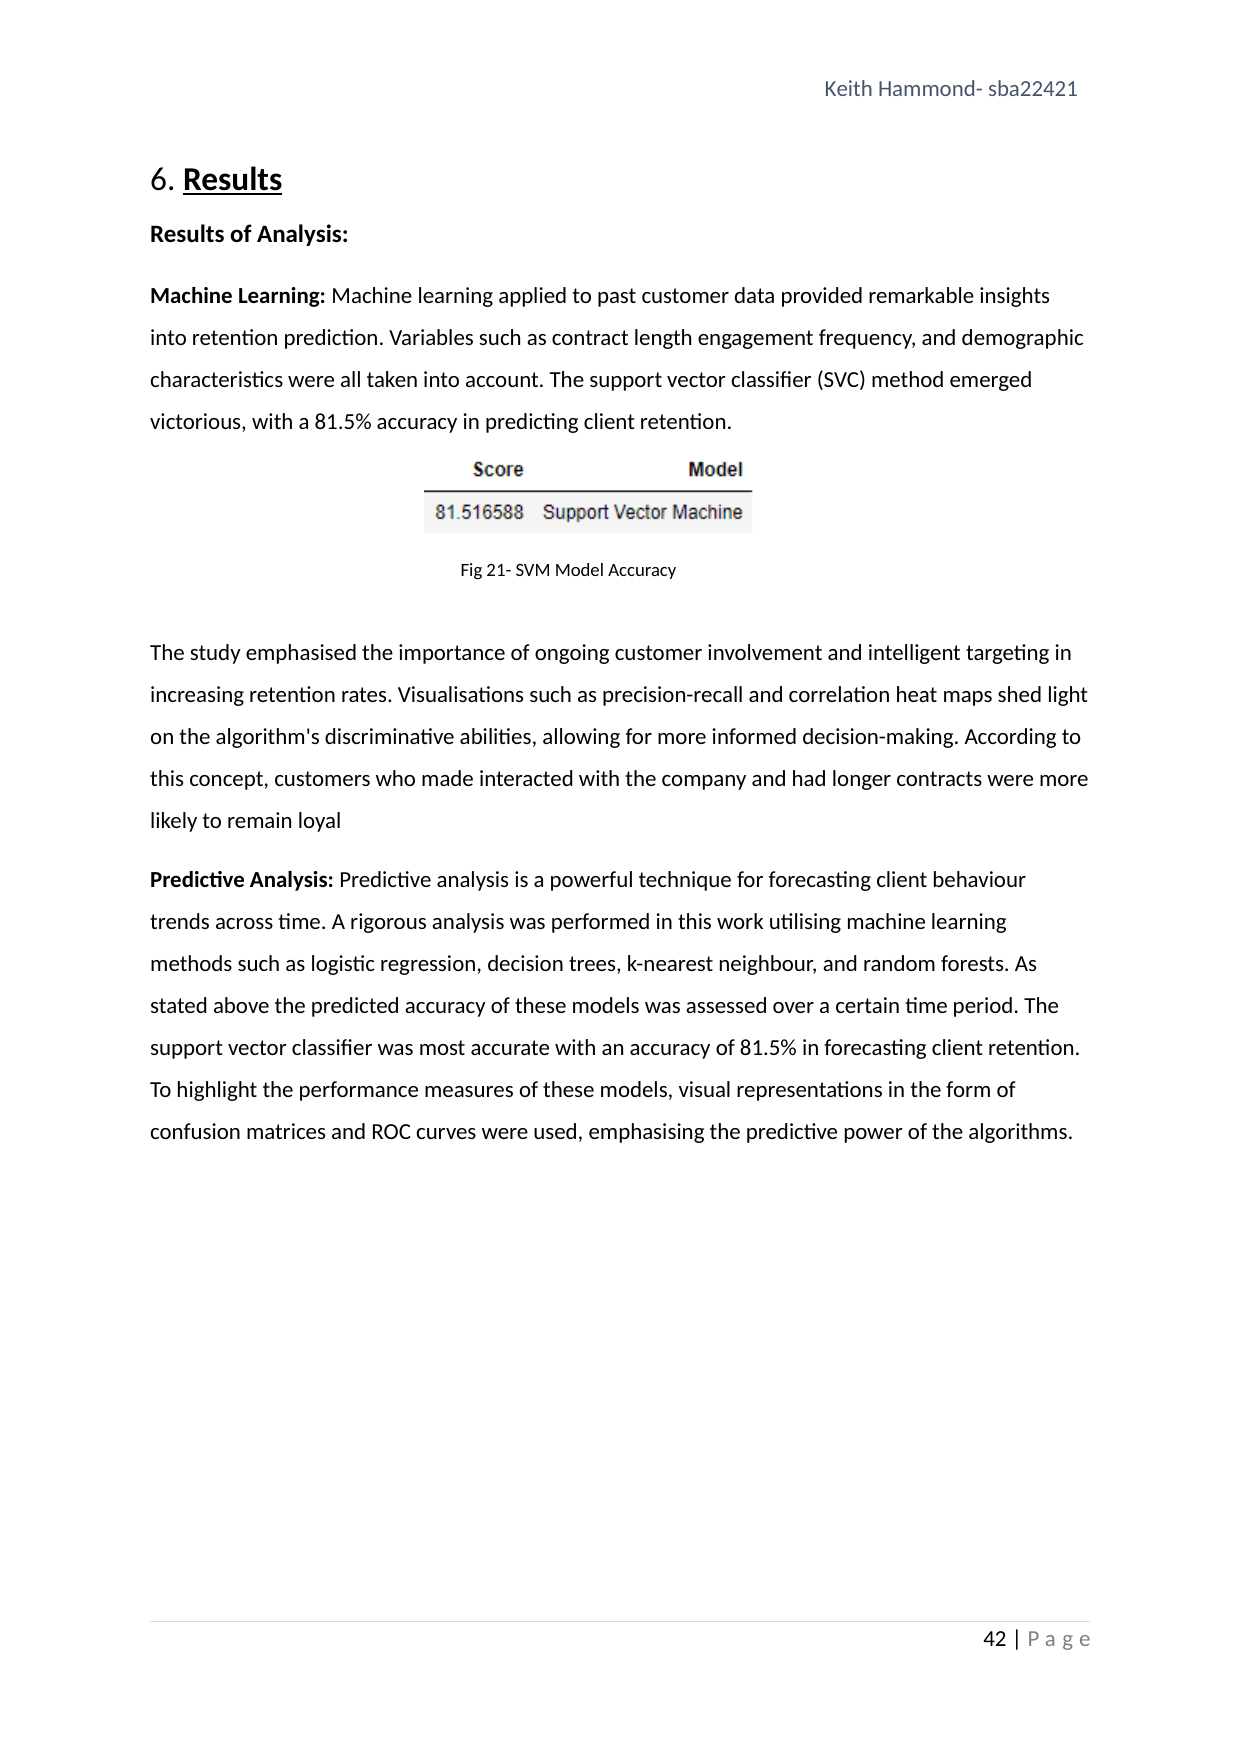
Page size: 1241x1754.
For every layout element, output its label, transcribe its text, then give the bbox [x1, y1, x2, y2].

picture [424, 448, 804, 535]
text Predictive Analysis: Predictive analysis is a powerful technique for forecasting client behaviour trends across time. A rigorous analysis was performed in this work utilising machine learning methods such as logistic regression, decision trees, k-nearest neighbour, and random forests. As stated above the predicted accuracy of these models was assessed over a certain time period. The support vector classifier was most accurate with an accuracy of 81.5% in forecasting client retention. To highlight the performance measures of these models, visual representations in the form of confusion matrices and ROC curves were used, emphasising the predictive power of the algorithms. Fig 22- Decision Tree Roc Curve and Confusion Matrix As can be seen In this study’s results, the author explored multiple data analytic approaches to establish their utility in anticipating client retention. While all approaches provided valuable data, the support vector classifier emerged as the most accurate predictors of client retention. Being able to design focused strategies for enhancing customer happiness and retention rates by combining these techniques and exploiting the insights gained by machine learning and data visualisation. [150, 865, 1090, 1145]
text 6. Results [150, 158, 1090, 198]
text Results of Analysis: [150, 218, 1090, 249]
